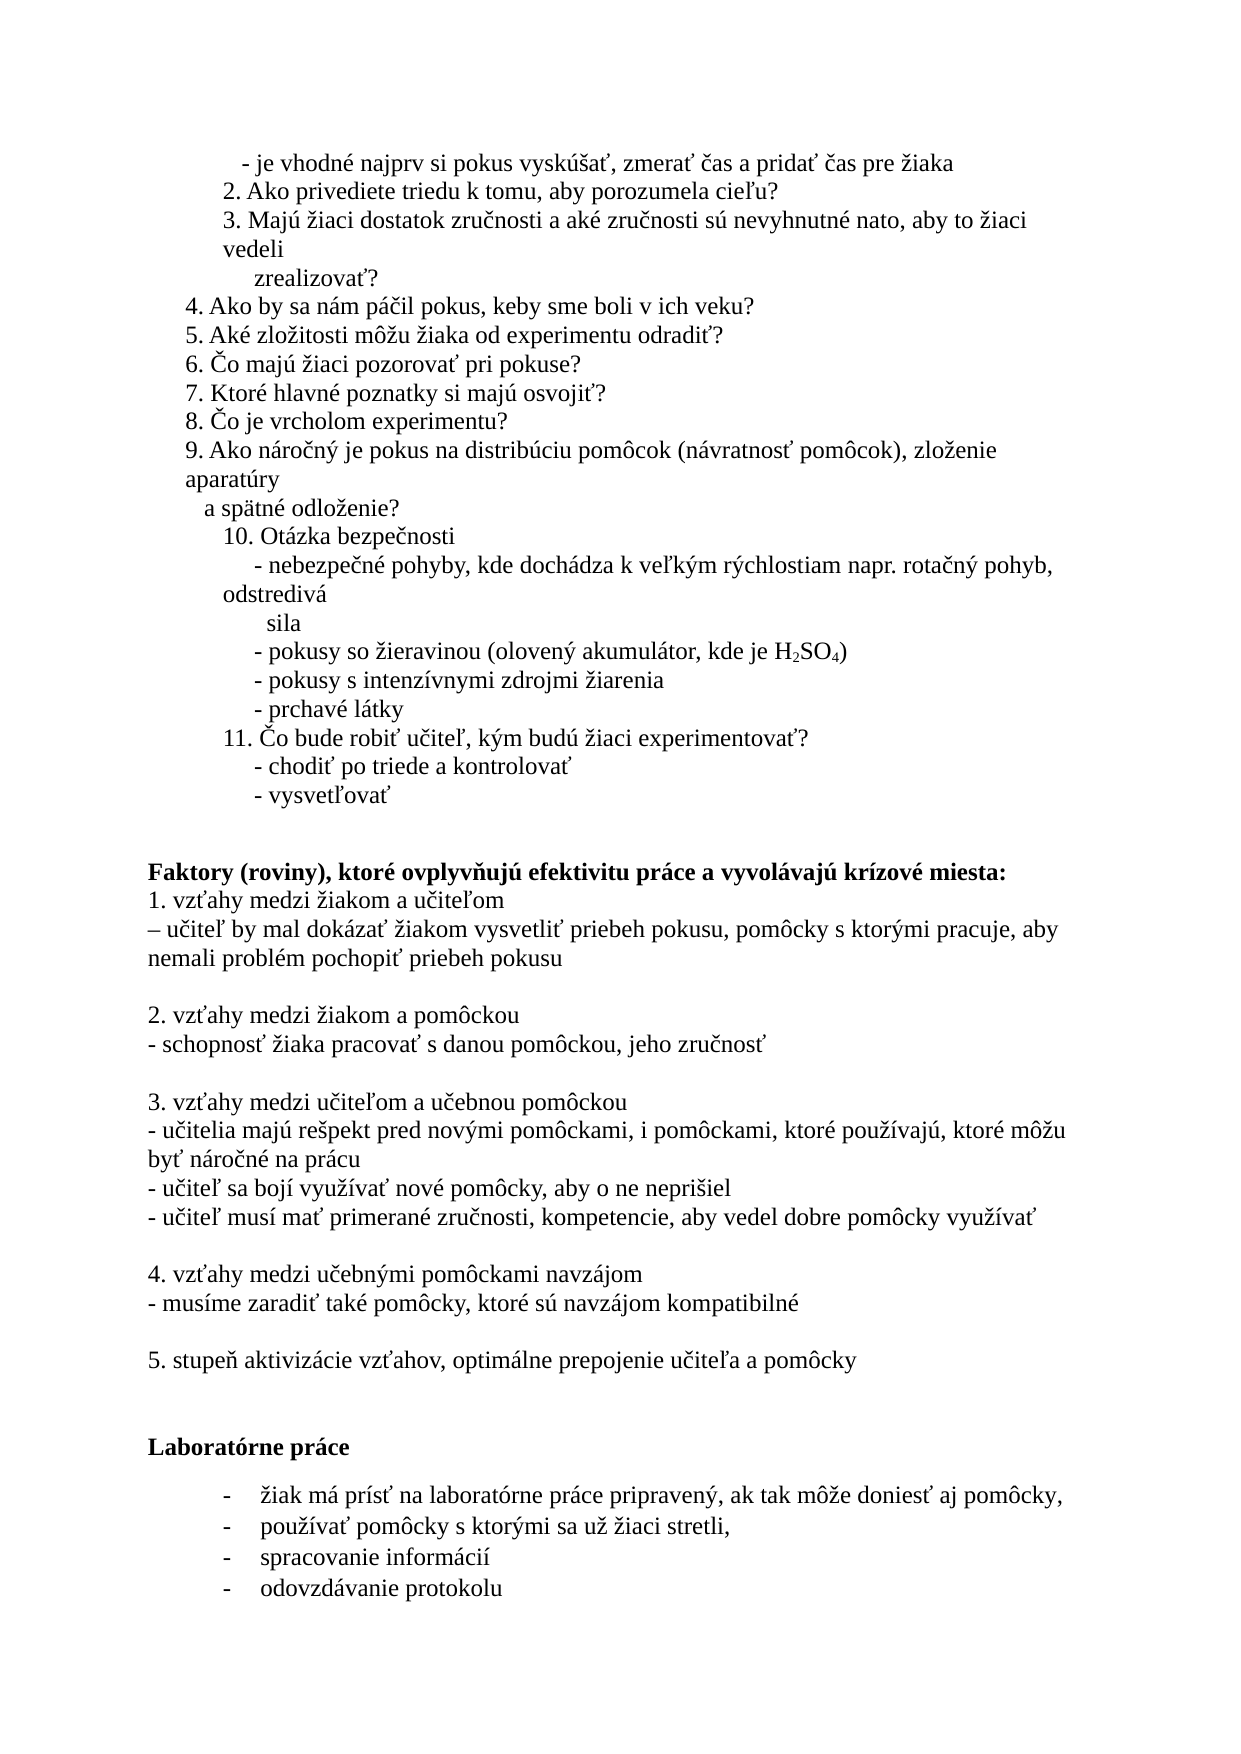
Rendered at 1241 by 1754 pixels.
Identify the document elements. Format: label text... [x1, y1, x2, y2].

text Laboratórne práce [148, 1432, 1093, 1461]
text 5. Aké zložitosti môžu žiaka od experimentu odradiť? [185, 320, 1093, 349]
text 5. stupeň aktivizácie vzťahov, optimálne prepojenie učiteľa a pomôcky [148, 1345, 1093, 1374]
text 4. vzťahy medzi učebnými pomôckami navzájom [148, 1259, 1093, 1288]
text - učitelia majú rešpekt pred novými pomôckami, i pomôckami, ktoré používajú, ktoré môžu byť náročné na prácu [148, 1115, 1093, 1173]
text 7. Ktoré hlavné poznatky si majú osvojiť? [185, 378, 1093, 406]
text 3. vzťahy medzi učiteľom a učebnou pomôckou [148, 1087, 1093, 1115]
text 8. Čo je vrcholom experimentu? [185, 406, 1093, 435]
list žiak má prísť na laboratórne práce pripravený, ak tak môže doniesť aj pomôcky, [223, 1480, 1093, 1508]
text 2. vzťahy medzi žiakom a pomôckou [148, 1000, 1093, 1029]
text 9. Ako náročný je pokus na distribúciu pomôcok (návratnosť pomôcok), zloženie aparatúry a spätné odloženie? [185, 435, 1093, 521]
list - vysvetľovať [223, 780, 1093, 809]
text - učiteľ musí mať primerané zručnosti, kompetencie, aby vedel dobre pomôcky využívať [148, 1202, 1093, 1230]
list používať pomôcky s ktorými sa už žiaci stretli, [223, 1511, 1093, 1539]
text 4. Ako by sa nám páčil pokus, keby sme boli v ich veku? [185, 291, 1093, 320]
text 2. Ako privediete triedu k tomu, aby porozumela cieľu? [223, 176, 1093, 205]
text – učiteľ by mal dokázať žiakom vysvetliť priebeh pokusu, pomôcky s ktorými pracuje, aby nemali problém pochopiť priebeh pokusu [148, 914, 1093, 972]
text 10. Otázka bezpečnosti [223, 521, 1093, 550]
list spracovanie informácií [223, 1542, 1093, 1571]
text 1. vzťahy medzi žiakom a učiteľom [148, 885, 1093, 914]
text Faktory (roviny), ktoré ovplyvňujú efektivitu práce a vyvolávajú krízové miesta: [148, 828, 1093, 885]
text - pokusy so žieravinou (olovený akumulátor, kde je H2SO4) [223, 636, 1093, 665]
text - chodiť po triede a kontrolovať [223, 751, 1093, 780]
text 6. Čo majú žiaci pozorovať pri pokuse? [185, 349, 1093, 378]
text - učiteľ sa bojí využívať nové pomôcky, aby o ne neprišiel [148, 1173, 1093, 1202]
text - pokusy s intenzívnymi zdrojmi žiarenia [223, 665, 1093, 694]
text 3. Majú žiaci dostatok zručnosti a aké zručnosti sú nevyhnutné nato, aby to žiaci vedeli zrealizovať? [223, 205, 1093, 291]
list odovzdávanie protokolu [223, 1573, 1093, 1602]
text - musíme zaradiť také pomôcky, ktoré sú navzájom kompatibilné [148, 1288, 1093, 1317]
text - nebezpečné pohyby, kde dochádza k veľkým rýchlostiam napr. rotačný pohyb, odstredivá sila [223, 550, 1093, 636]
text - schopnosť žiaka pracovať s danou pomôckou, jeho zručnosť [148, 1029, 1093, 1058]
text - je vhodné najprv si pokus vyskúšať, zmerať čas a pridať čas pre žiaka [223, 148, 1093, 176]
text 11. Čo bude robiť učiteľ, kým budú žiaci experimentovať? [223, 723, 1093, 751]
text - prchavé látky [223, 694, 1093, 723]
